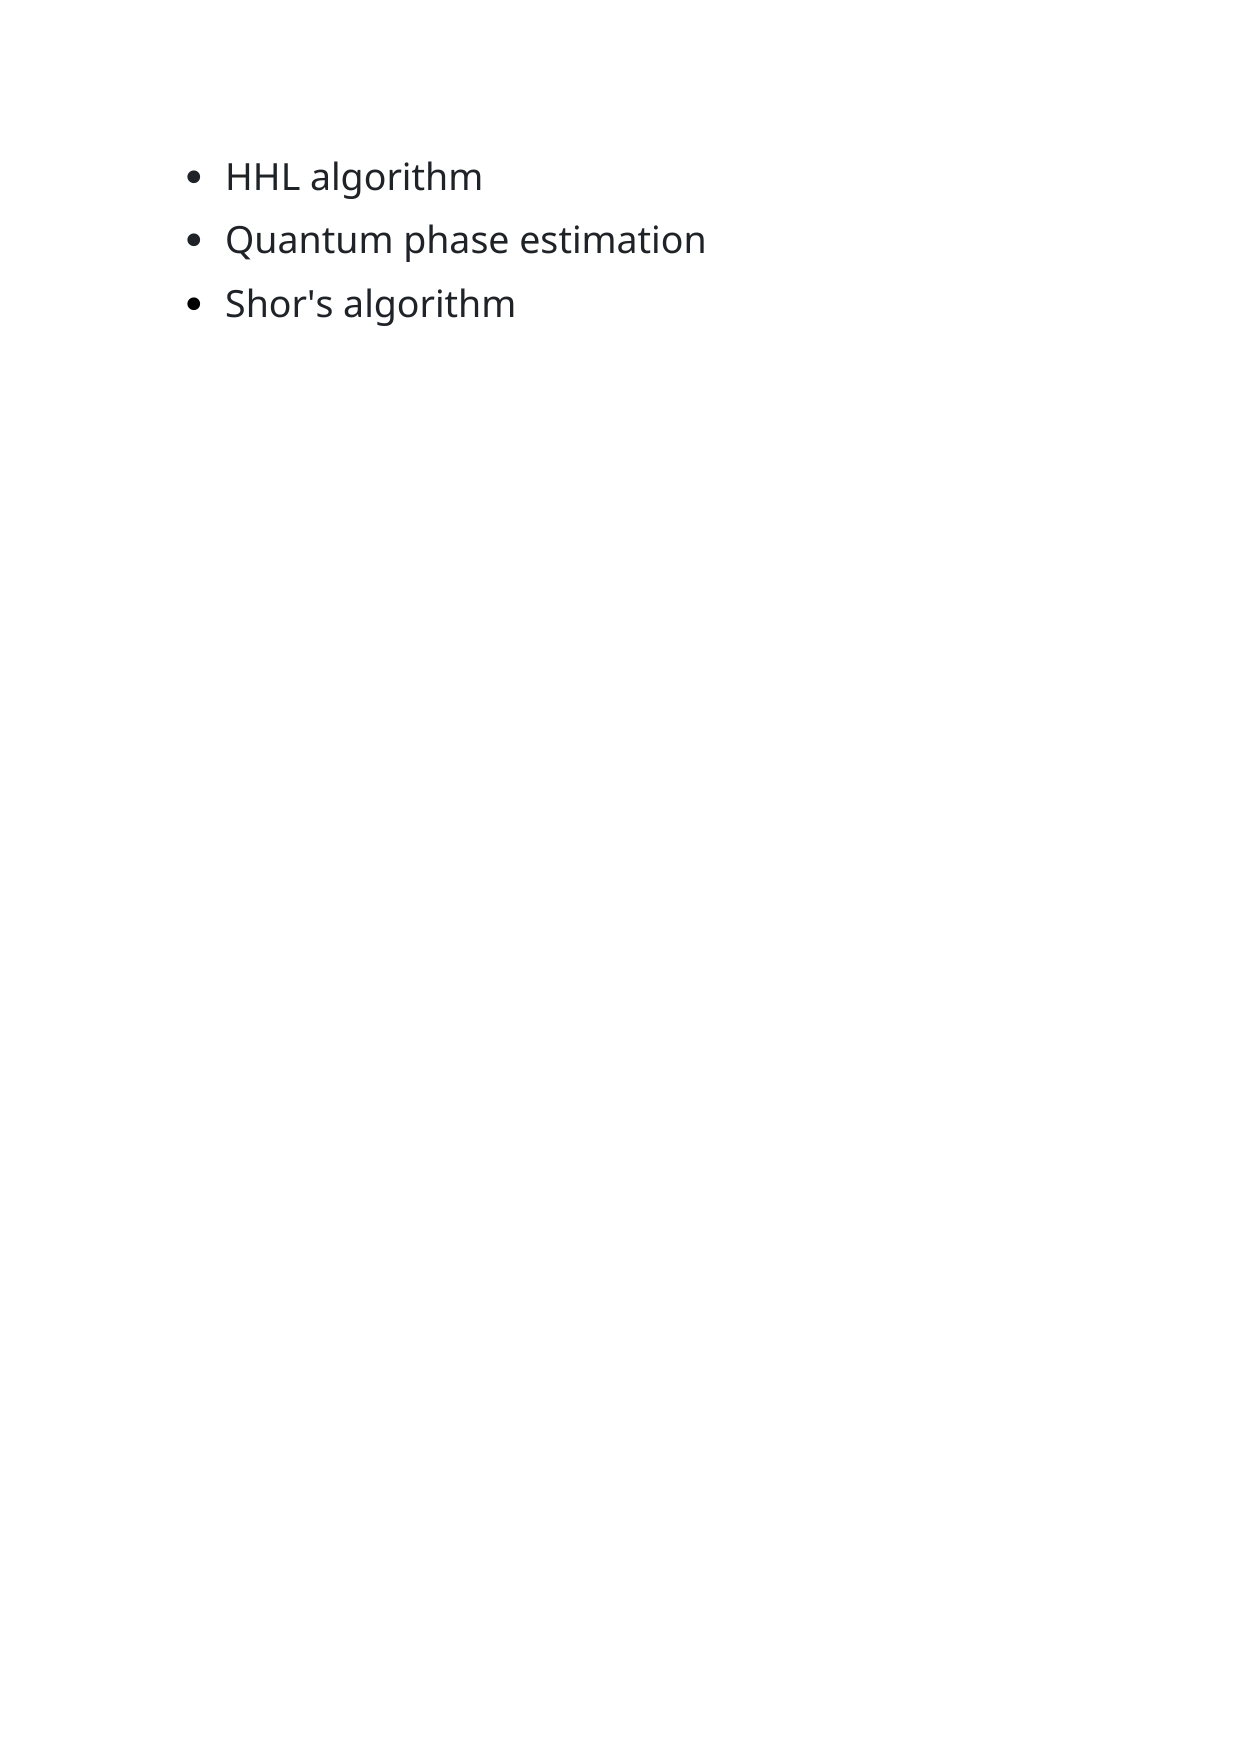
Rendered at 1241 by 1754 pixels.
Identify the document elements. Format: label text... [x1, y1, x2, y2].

list Quantum phase estimation [187, 213, 1090, 264]
list Shor's algorithm [187, 277, 1090, 328]
list HHL algorithm [187, 150, 1090, 201]
